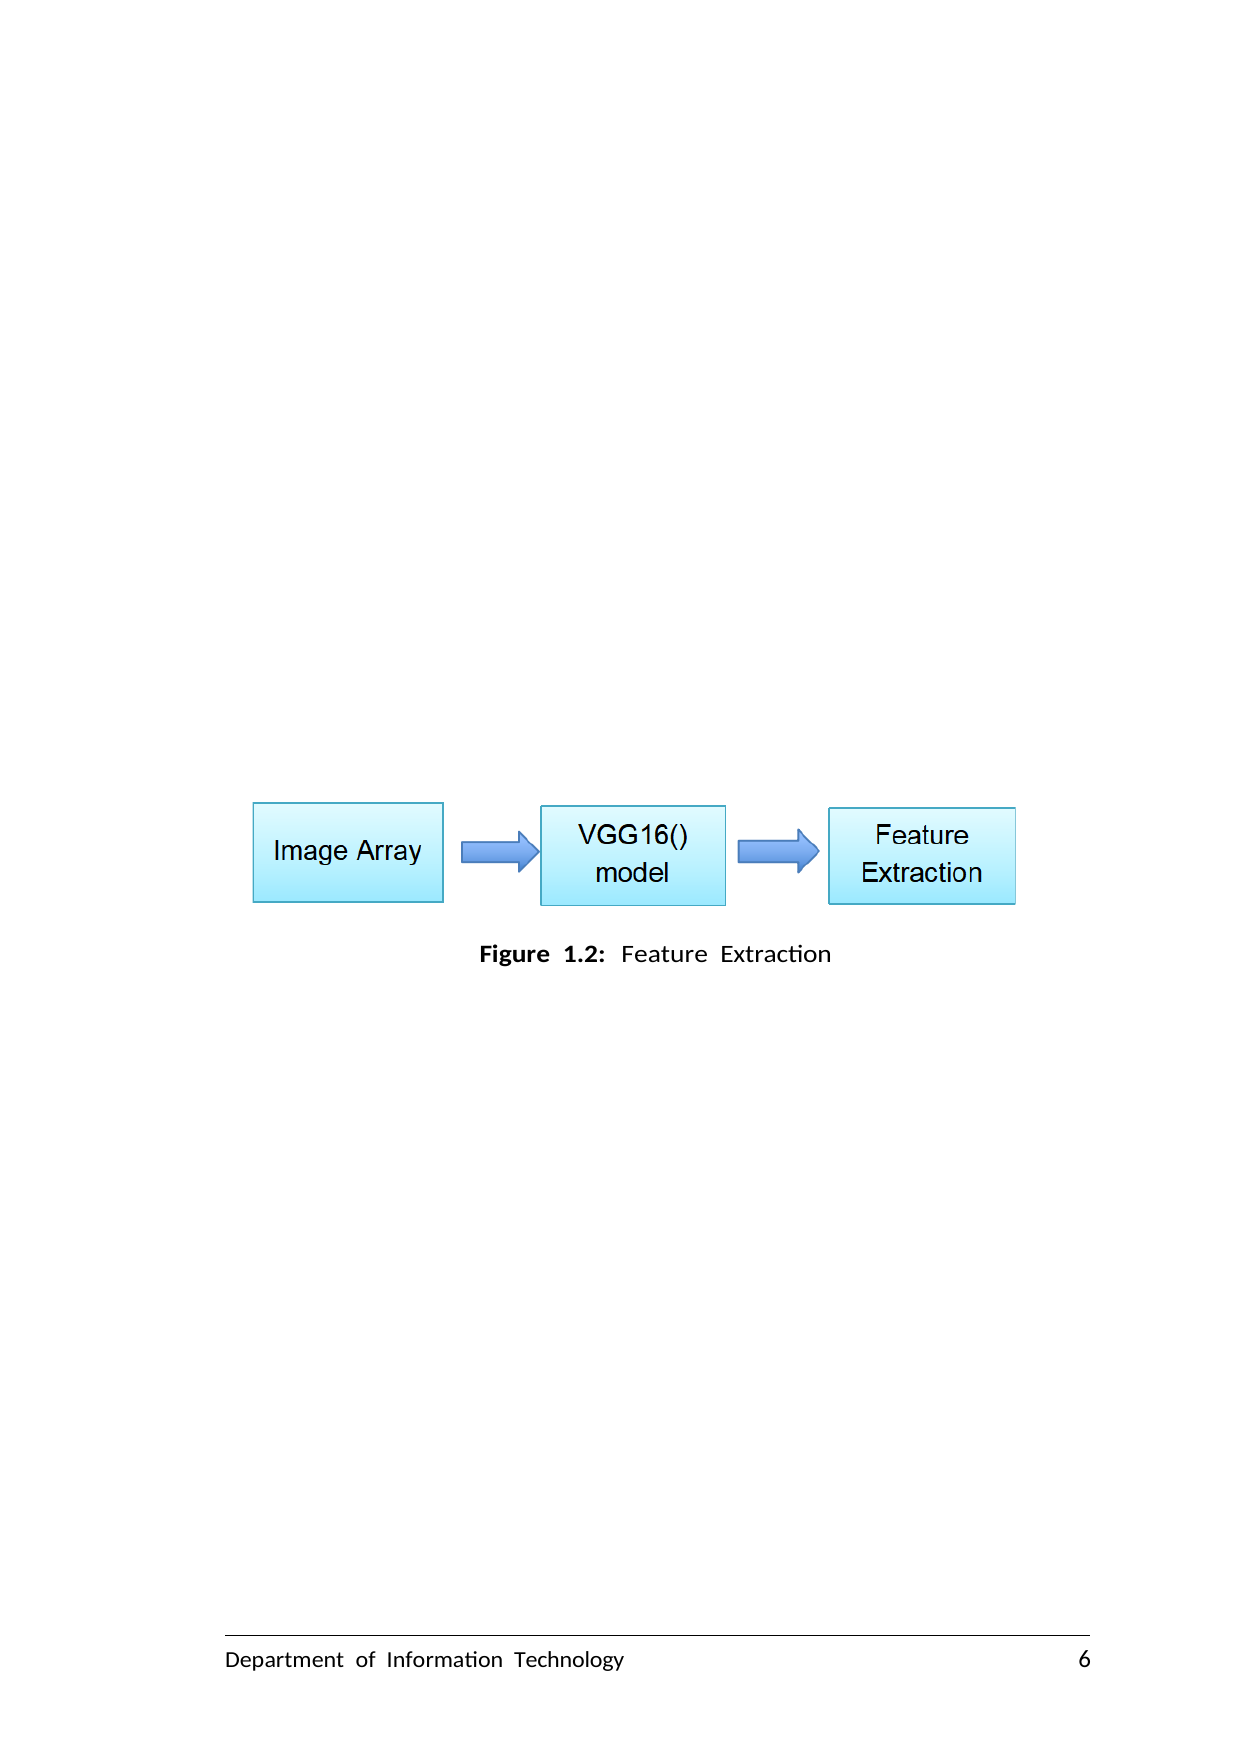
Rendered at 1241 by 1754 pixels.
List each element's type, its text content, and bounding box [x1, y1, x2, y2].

picture [252, 802, 1016, 906]
text Figure 1.2: Feature Extraction [479, 938, 1240, 969]
